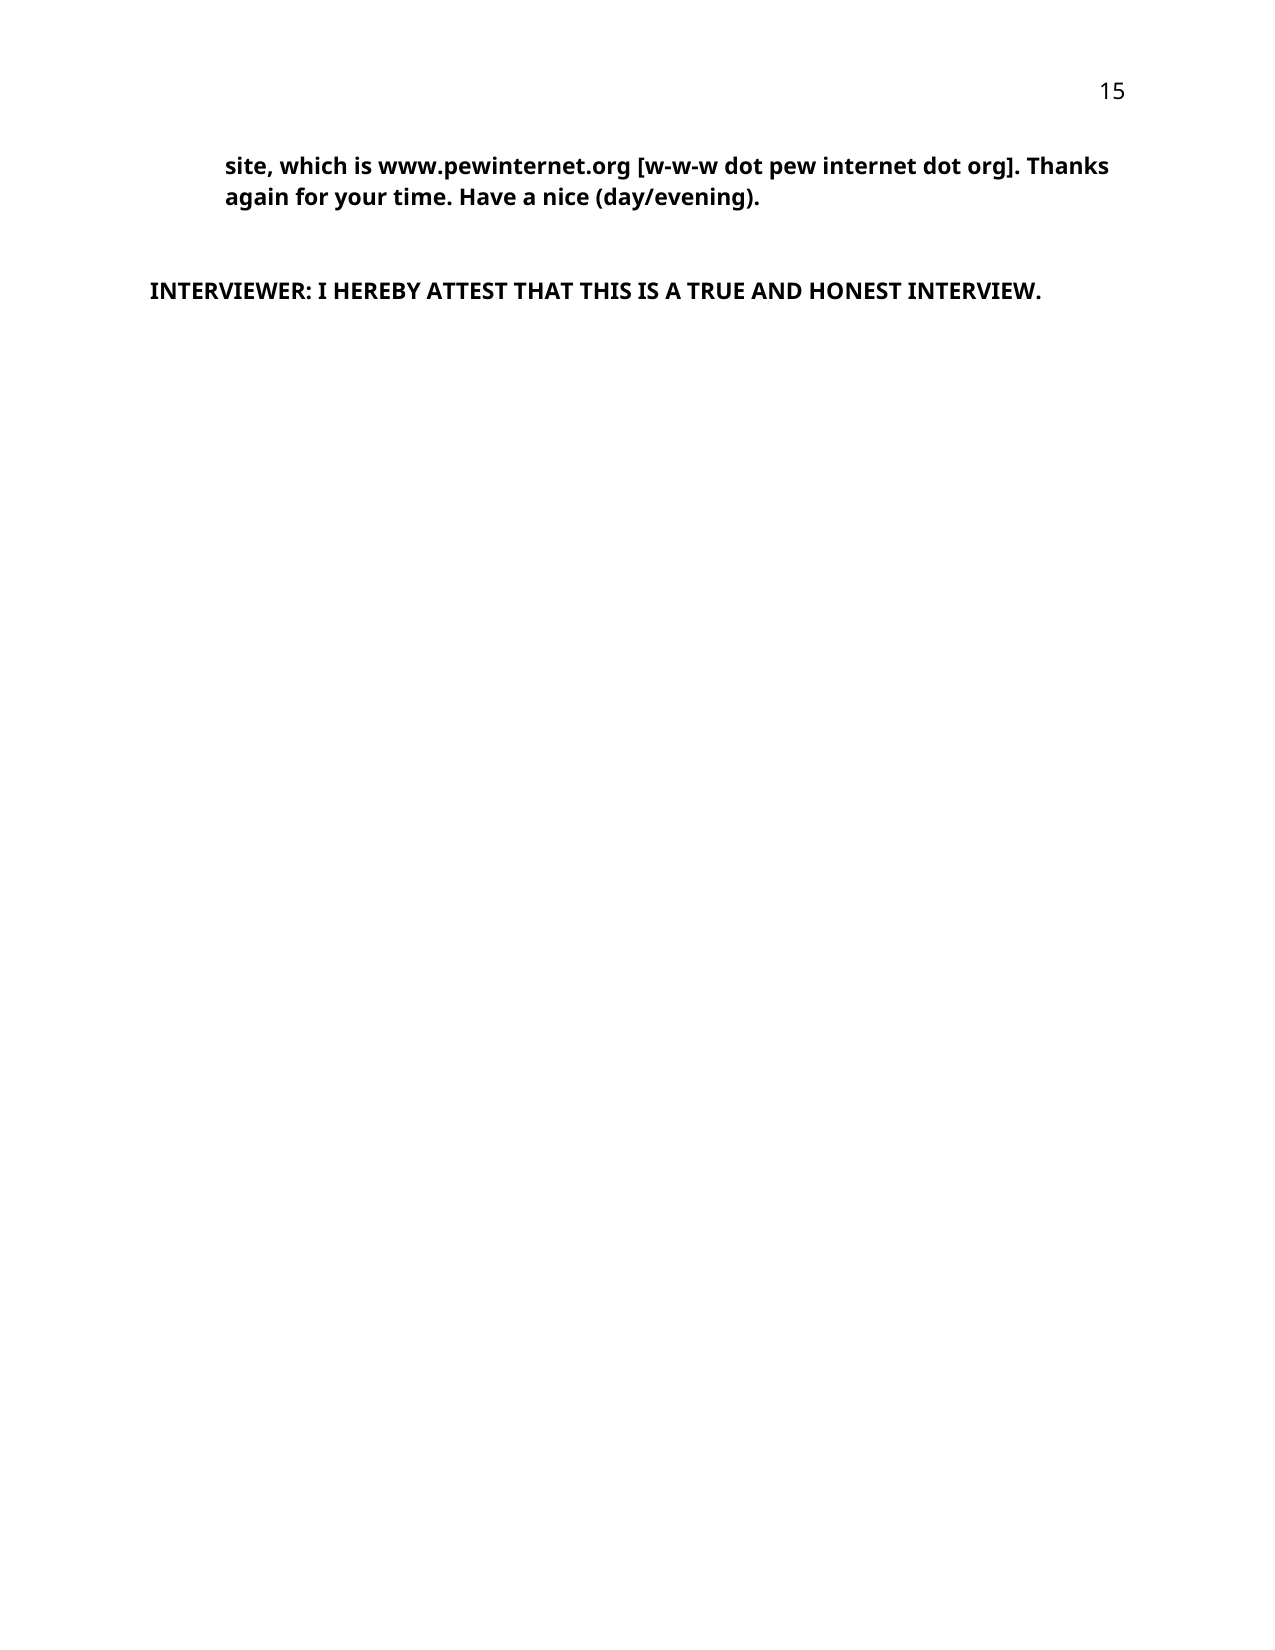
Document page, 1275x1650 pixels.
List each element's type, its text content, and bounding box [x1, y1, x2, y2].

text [150, 150, 1125, 212]
text INTERVIEWER: I HEREBY ATTEST THAT THIS IS A TRUE AND HONEST INTERVIEW. [150, 275, 1125, 306]
